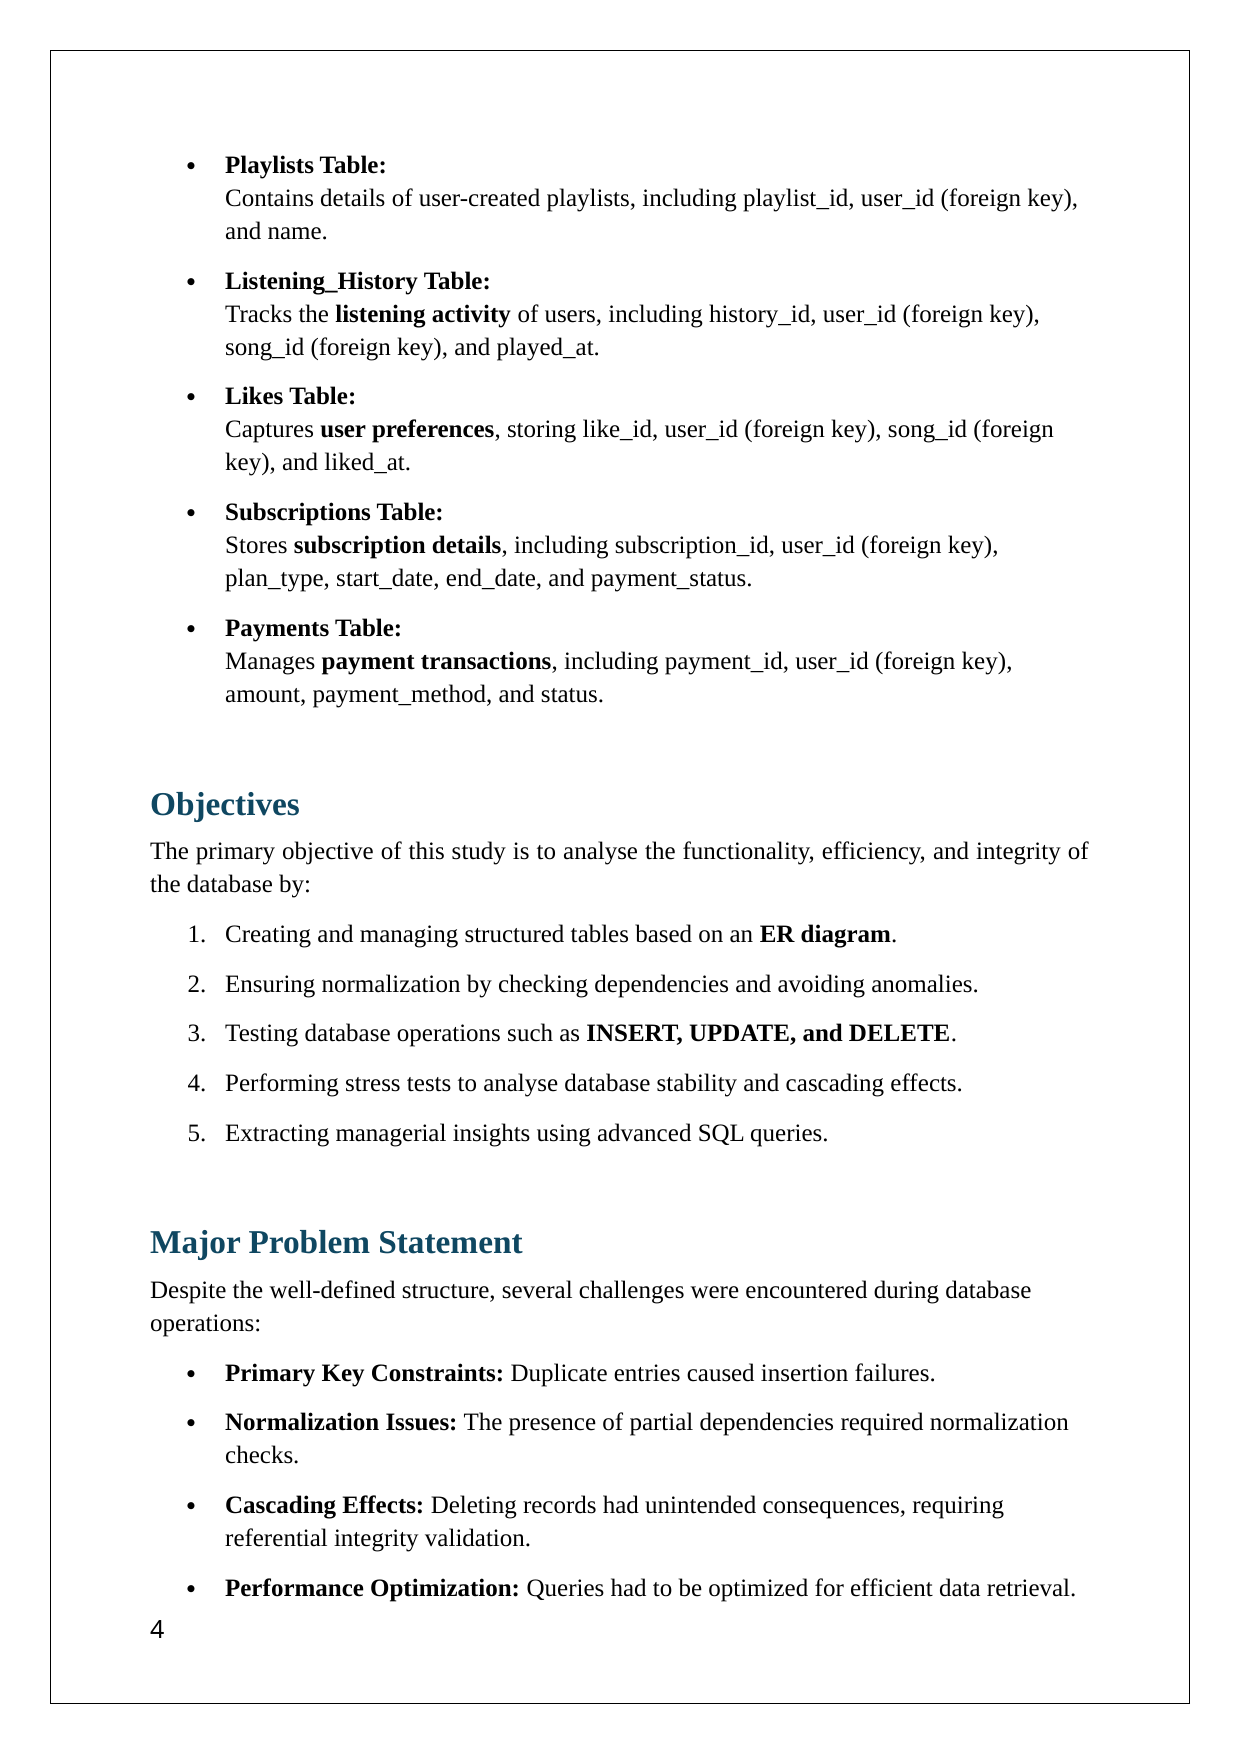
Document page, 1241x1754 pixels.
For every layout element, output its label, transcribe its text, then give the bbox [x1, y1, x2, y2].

subtitle Major Problem Statement [150, 1223, 1090, 1261]
list Testing database operations such as INSERT, UPDATE, and DELETE. [187, 1018, 1090, 1047]
list Cascading Effects: Deleting records had unintended consequences, requiring referential integrity validation. [187, 1490, 1090, 1552]
text Despite the well-defined structure, several challenges were encountered during database operations: [150, 1275, 1090, 1337]
list Primary Key Constraints: Duplicate entries caused insertion failures. [187, 1358, 1090, 1386]
subtitle Objectives [150, 784, 1090, 822]
list Performing stress tests to analyse database stability and cascading effects. [187, 1068, 1090, 1097]
text The primary objective of this study is to analyse the functionality, efficiency, and integrity of the database by: [150, 836, 1090, 898]
list Listening_History Table: Tracks the listening activity of users, including history_id, user_id (foreign key), song_id (foreign key), and played_at. [187, 266, 1090, 361]
list Likes Table: Captures user preferences, storing like_id, user_id (foreign key), song_id (foreign key), and liked_at. [187, 381, 1090, 476]
list Ensuring normalization by checking dependencies and avoiding anomalies. [187, 969, 1090, 997]
list Playlists Table: Contains details of user-created playlists, including playlist_id, user_id (foreign key), and name. [187, 150, 1090, 245]
list Extracting managerial insights using advanced SQL queries. [187, 1118, 1090, 1146]
list Subscriptions Table: Stores subscription details, including subscription_id, user_id (foreign key), plan_type, start_date, end_date, and payment_status. [187, 497, 1090, 592]
list Payments Table: Manages payment transactions, including payment_id, user_id (foreign key), amount, payment_method, and status. [187, 613, 1090, 708]
list Creating and managing structured tables based on an ER diagram. [187, 919, 1090, 948]
list Normalization Issues: The presence of partial dependencies required normalization checks. [187, 1407, 1090, 1469]
list Performance Optimization: Queries had to be optimized for efficient data retrieval. [187, 1573, 1090, 1602]
